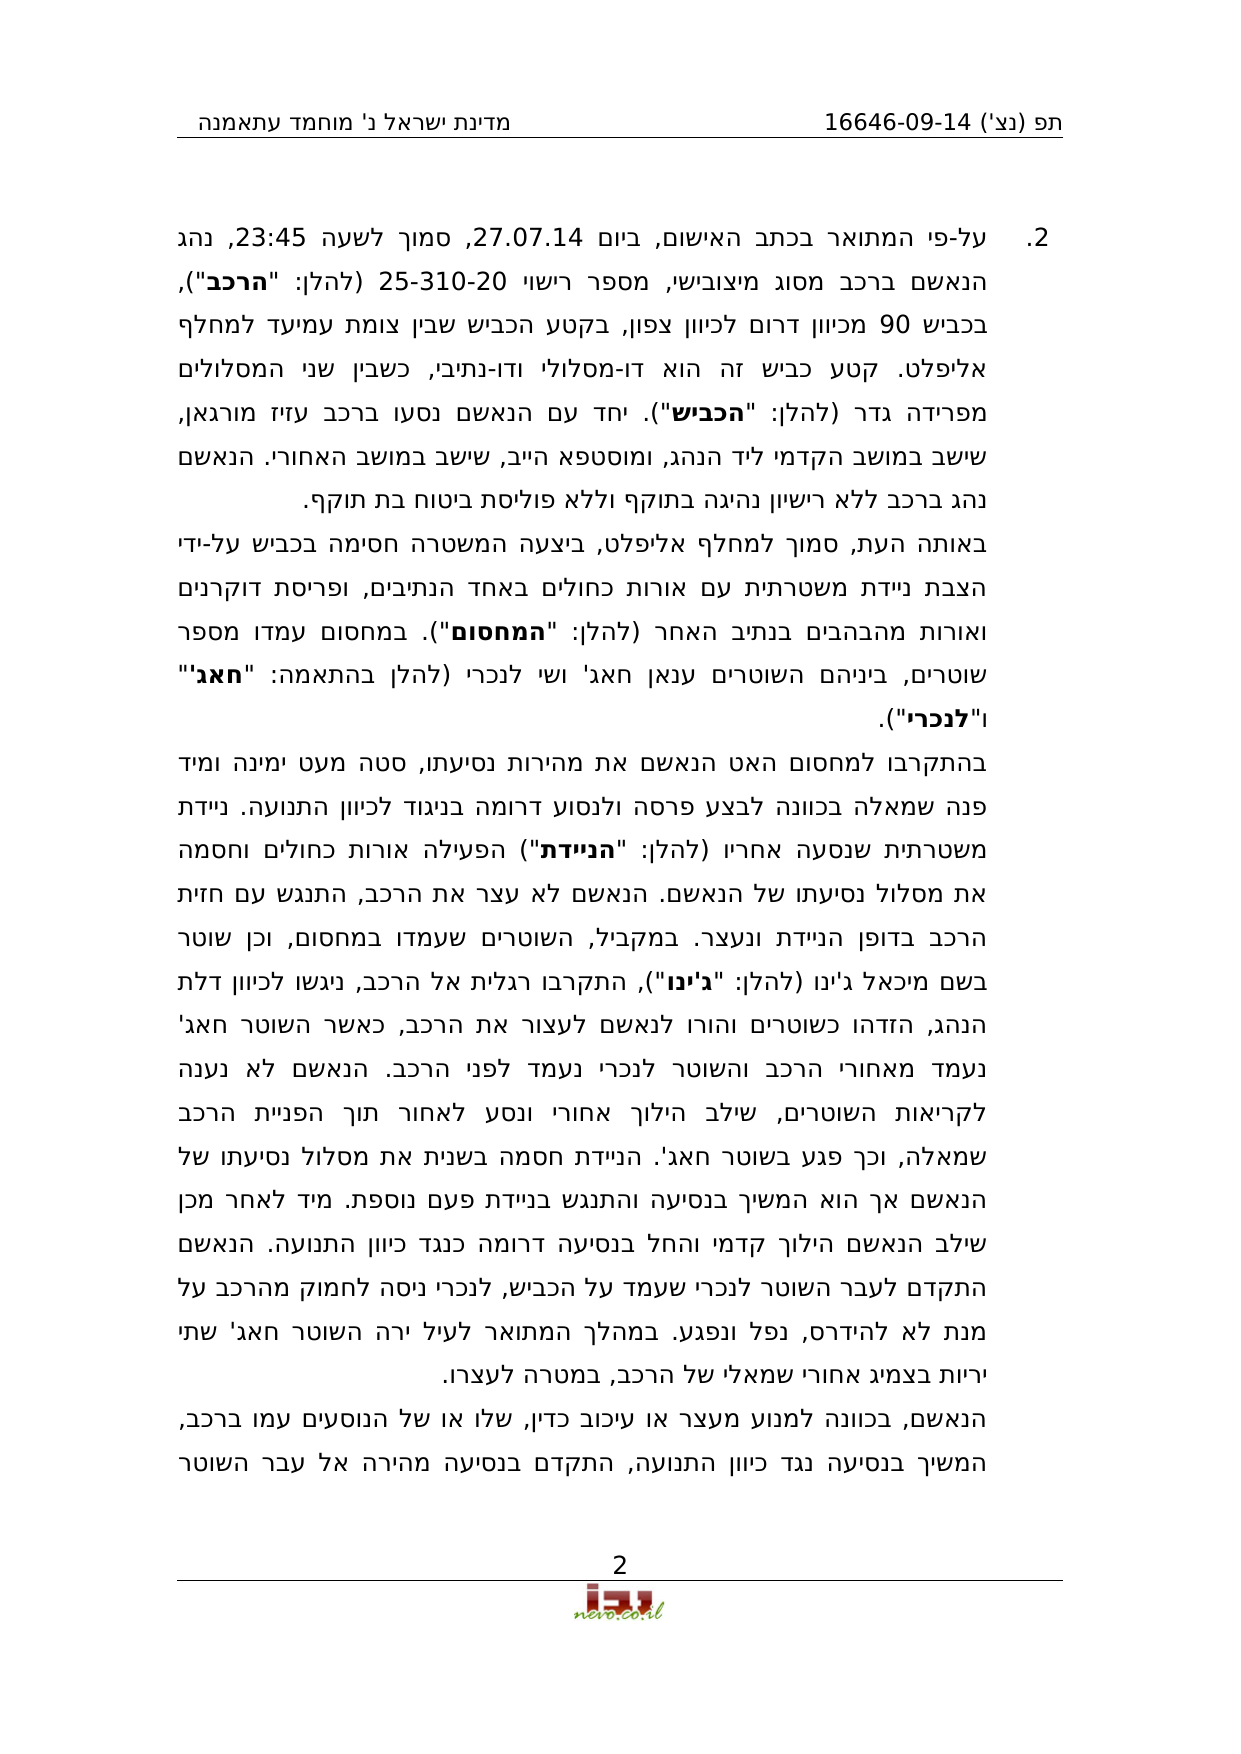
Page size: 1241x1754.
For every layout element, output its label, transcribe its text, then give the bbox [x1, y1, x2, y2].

list באותה העת, סמוך למחלף אליפלט, ביצעה המשטרה חסימה בכביש על-ידי הצבת ניידת משטרתית עם אורות כחולים באחד הנתיבים, ופריסת דוקרנים ואורות מהבהבים בנתיב האחר (להלן: "המחסום"). במחסום עמדו מספר שוטרים, ביניהם השוטרים ענאן חאג' ושי לנכרי (להלן בהתאמה: "חאג'" ו"לנכרי"). [177, 529, 988, 733]
picture [574, 1583, 666, 1621]
list בהתקרבו למחסום האט הנאשם את מהירות נסיעתו, סטה מעט ימינה ומיד פנה שמאלה בכוונה לבצע פרסה ולנסוע דרומה בניגוד לכיוון התנועה. ניידת משטרתית שנסעה אחריו (להלן: "הניידת") הפעילה אורות כחולים וחסמה את מסלול נסיעתו של הנאשם. הנאשם לא עצר את הרכב, התנגש עם חזית הרכב בדופן הניידת ונעצר. במקביל, השוטרים שעמדו במחסום, וכן שוטר בשם מיכאל ג'ינו (להלן: "ג'ינו"), התקרבו רגלית אל הרכב, ניגשו לכיוון דלת הנהג, הזדהו כשוטרים והורו לנאשם לעצור את הרכב, כאשר השוטר חאג' נעמד מאחורי הרכב והשוטר לנכרי נעמד לפני הרכב. הנאשם לא נענה לקריאות השוטרים, שילב הילוך אחורי ונסע לאחור תוך הפניית הרכב שמאלה, וכך פגע בשוטר חאג'. הניידת חסמה בשנית את מסלול נסיעתו של הנאשם אך הוא המשיך בנסיעה והתנגש בניידת פעם נוספת. מיד לאחר מכן שילב הנאשם הילוך קדמי והחל בנסיעה דרומה כנגד כיוון התנועה. הנאשם התקדם לעבר השוטר לנכרי שעמד על הכביש, לנכרי ניסה לחמוק מהרכב על מנת לא להידרס, נפל ונפגע. במהלך המתואר לעיל ירה השוטר חאג' שתי יריות בצמיג אחורי שמאלי של הרכב, במטרה לעצרו. [177, 748, 988, 1389]
list על-פי המתואר בכתב האישום, ביום 27.07.14, סמוך לשעה 23:45, נהג הנאשם ברכב מסוג מיצובישי, מספר רישוי 25-310-20 (להלן: "הרכב"), בכביש 90 מכיוון דרום לכיוון צפון, בקטע הכביש שבין צומת עמיעד למחלף אליפלט. קטע כביש זה הוא דו-מסלולי ודו-נתיבי, כשבין שני המסלולים מפרידה גדר (להלן: "הכביש"). יחד עם הנאשם נסעו ברכב עזיז מורגאן, שישב במושב הקדמי ליד הנהג, ומוסטפא הייב, שישב במושב האחורי. הנאשם נהג ברכב ללא רישיון נהיגה בתוקף וללא פוליסת ביטוח בת תוקף. [177, 223, 1026, 514]
